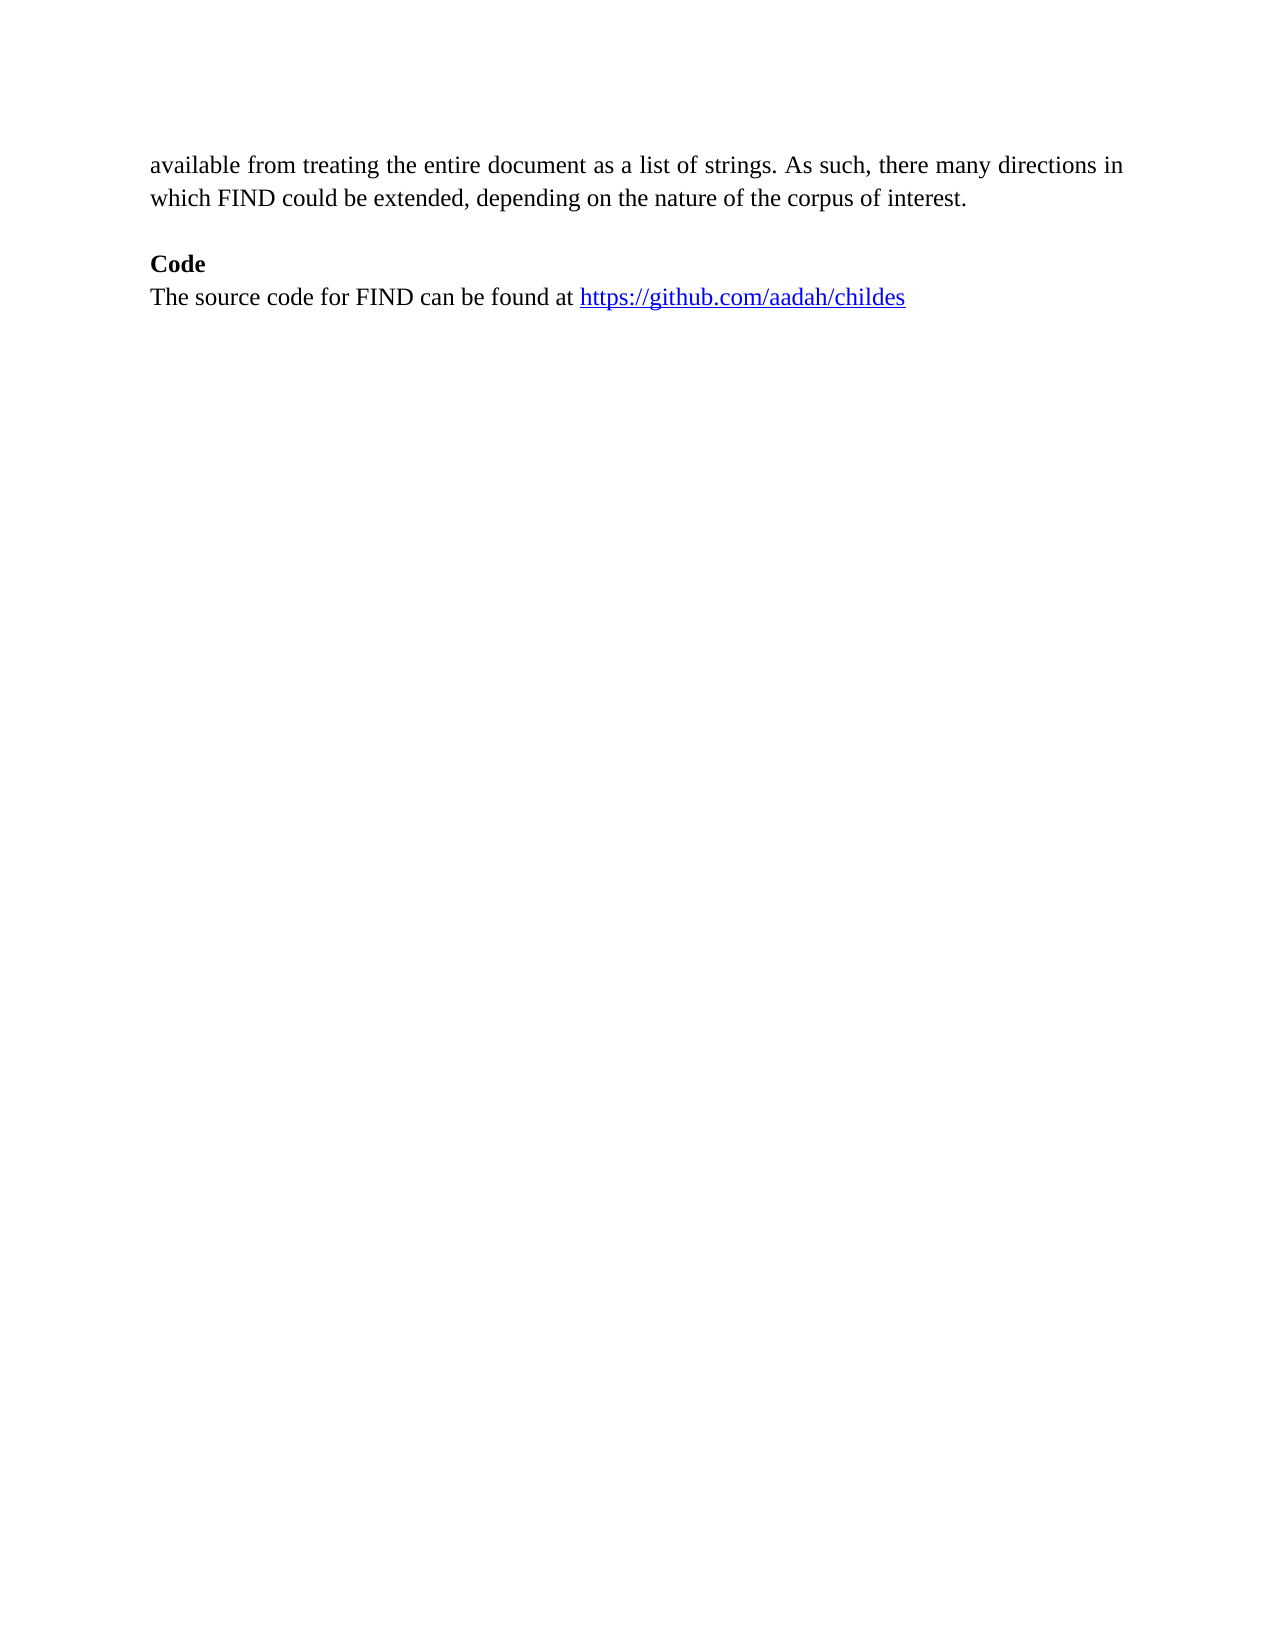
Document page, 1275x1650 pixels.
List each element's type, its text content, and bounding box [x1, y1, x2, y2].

text Code [150, 249, 1125, 278]
text The source code for FIND can be found at https://github.com/aadah/childes [150, 282, 1125, 311]
